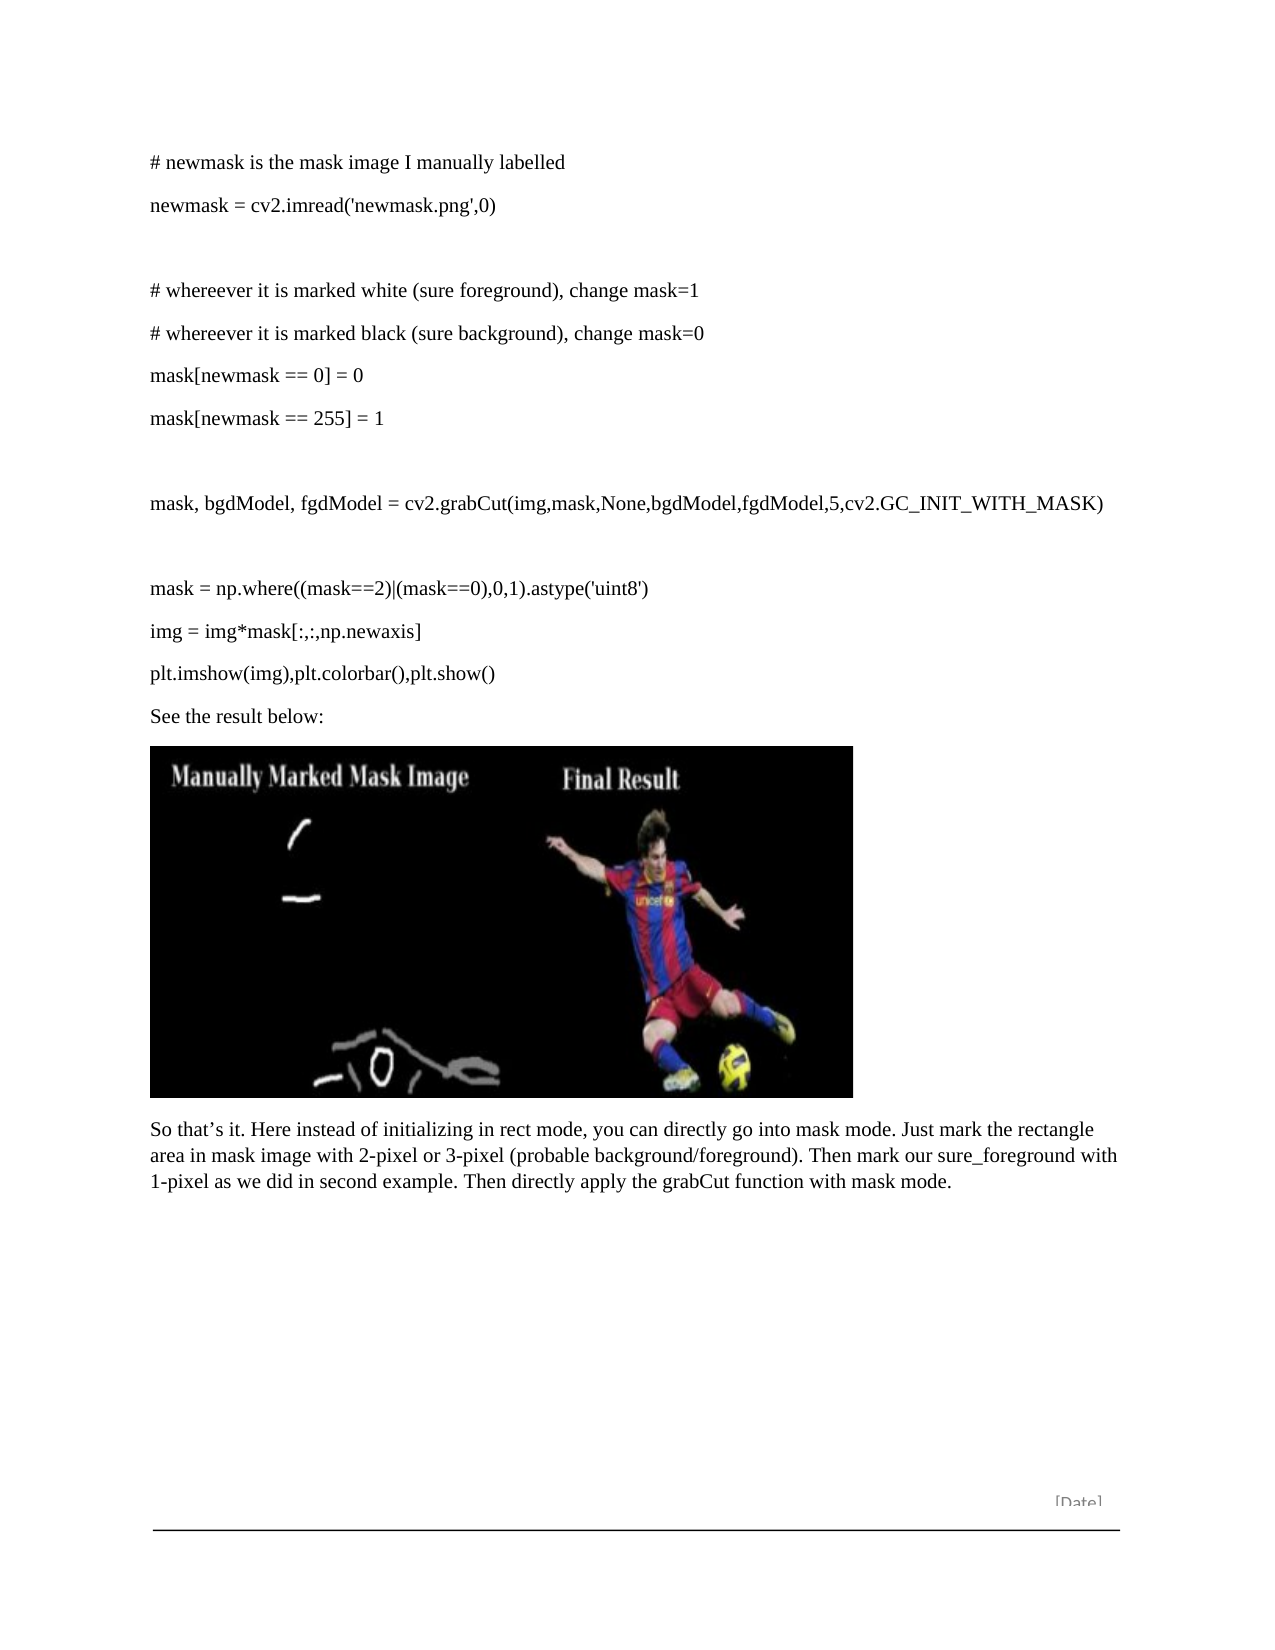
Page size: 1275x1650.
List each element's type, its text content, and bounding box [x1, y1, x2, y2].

text See the result below: [150, 704, 1125, 728]
text mask = np.where((mask==2)|(mask==0),0,1).astype('uint8') [150, 576, 1125, 600]
text mask[newmask == 0] = 0 [150, 363, 1125, 387]
text So that’s it. Here instead of initializing in rect mode, you can directly go into mask mode. Just mark the rectangle area in mask image with 2-pixel or 3-pixel (probable background/foreground). Then mark our sure_foreground with 1-pixel as we did in second example. Then directly apply the grabCut function with mask mode. [150, 1117, 1125, 1193]
text # whereever it is marked white (sure foreground), change mask=1 [150, 278, 1125, 302]
picture [150, 746, 854, 1098]
text newmask = cv2.imread('newmask.png',0) [150, 193, 1125, 217]
text img = img*mask[:,:,np.newaxis] [150, 619, 1125, 643]
text plt.imshow(img),plt.colorbar(),plt.show() [150, 661, 1125, 685]
text mask[newmask == 255] = 1 [150, 406, 1125, 430]
text mask, bgdModel, fgdModel = cv2.grabCut(img,mask,None,bgdModel,fgdModel,5,cv2.GC_INIT_WITH_MASK) [150, 491, 1125, 515]
text # newmask is the mask image I manually labelled [150, 150, 1125, 174]
text # whereever it is marked black (sure background), change mask=0 [150, 320, 1125, 344]
